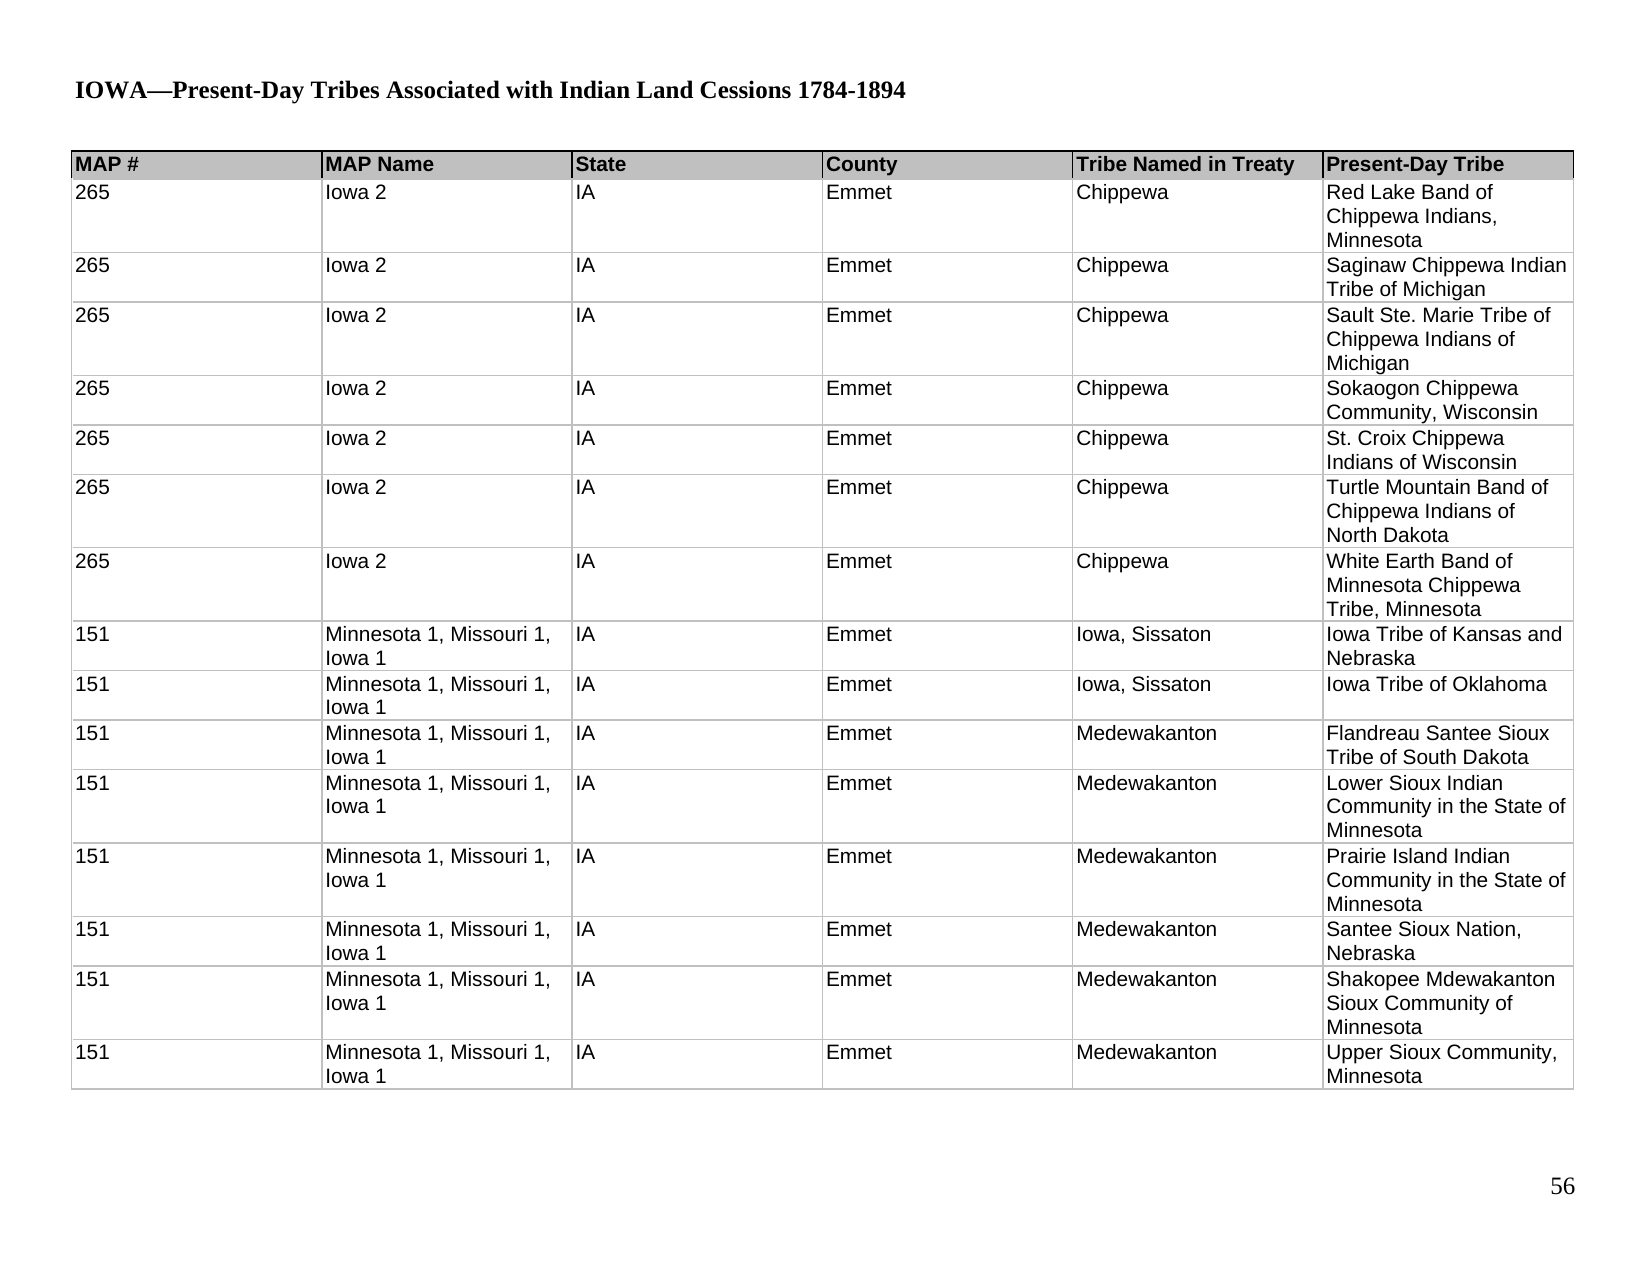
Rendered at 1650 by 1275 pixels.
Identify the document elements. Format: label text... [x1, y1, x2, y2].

table_header Present-Day Tribe [1324, 152, 1573, 178]
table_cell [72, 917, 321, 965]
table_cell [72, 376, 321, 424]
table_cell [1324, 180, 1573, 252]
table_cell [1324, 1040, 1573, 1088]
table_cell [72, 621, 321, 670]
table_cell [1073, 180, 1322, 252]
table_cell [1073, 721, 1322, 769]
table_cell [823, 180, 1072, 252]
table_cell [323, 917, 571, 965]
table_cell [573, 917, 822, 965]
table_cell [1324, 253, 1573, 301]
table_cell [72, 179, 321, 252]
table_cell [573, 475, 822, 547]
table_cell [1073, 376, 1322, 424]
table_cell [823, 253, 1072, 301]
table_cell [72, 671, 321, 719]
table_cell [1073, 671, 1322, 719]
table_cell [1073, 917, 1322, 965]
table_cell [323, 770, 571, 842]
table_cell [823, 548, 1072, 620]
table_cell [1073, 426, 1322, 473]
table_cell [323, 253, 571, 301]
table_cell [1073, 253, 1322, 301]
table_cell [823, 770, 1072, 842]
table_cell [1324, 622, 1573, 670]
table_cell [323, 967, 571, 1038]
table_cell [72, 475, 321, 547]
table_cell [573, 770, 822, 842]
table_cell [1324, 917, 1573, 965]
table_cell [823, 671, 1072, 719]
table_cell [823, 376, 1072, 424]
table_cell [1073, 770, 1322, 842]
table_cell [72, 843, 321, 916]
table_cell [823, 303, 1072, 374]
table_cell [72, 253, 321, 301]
table_header State [573, 152, 822, 178]
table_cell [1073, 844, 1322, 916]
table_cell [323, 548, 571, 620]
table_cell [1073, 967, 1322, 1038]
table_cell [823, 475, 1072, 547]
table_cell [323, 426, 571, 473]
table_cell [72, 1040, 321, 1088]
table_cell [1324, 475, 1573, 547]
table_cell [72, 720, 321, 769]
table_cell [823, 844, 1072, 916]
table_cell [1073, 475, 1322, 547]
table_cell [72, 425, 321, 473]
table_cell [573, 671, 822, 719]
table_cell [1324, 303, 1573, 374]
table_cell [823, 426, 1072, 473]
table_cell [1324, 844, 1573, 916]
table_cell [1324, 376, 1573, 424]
table_header MAP Name [323, 152, 571, 178]
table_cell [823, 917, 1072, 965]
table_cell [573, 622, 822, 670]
table_header County [823, 152, 1072, 178]
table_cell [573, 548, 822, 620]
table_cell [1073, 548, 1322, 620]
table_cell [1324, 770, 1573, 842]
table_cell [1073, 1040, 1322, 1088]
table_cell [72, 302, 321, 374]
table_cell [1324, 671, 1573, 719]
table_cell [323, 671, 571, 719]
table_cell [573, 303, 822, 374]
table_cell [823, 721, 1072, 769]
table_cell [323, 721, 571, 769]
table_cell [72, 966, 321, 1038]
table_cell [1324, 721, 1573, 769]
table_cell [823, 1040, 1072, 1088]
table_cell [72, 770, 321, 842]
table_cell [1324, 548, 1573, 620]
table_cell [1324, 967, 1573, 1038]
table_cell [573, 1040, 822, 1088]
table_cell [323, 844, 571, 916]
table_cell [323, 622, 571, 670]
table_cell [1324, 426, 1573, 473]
table_header MAP # [72, 152, 321, 178]
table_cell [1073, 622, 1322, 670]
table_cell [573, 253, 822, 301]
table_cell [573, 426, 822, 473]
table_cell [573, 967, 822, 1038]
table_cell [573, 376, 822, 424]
table_header Tribe Named in Treaty [1073, 152, 1322, 178]
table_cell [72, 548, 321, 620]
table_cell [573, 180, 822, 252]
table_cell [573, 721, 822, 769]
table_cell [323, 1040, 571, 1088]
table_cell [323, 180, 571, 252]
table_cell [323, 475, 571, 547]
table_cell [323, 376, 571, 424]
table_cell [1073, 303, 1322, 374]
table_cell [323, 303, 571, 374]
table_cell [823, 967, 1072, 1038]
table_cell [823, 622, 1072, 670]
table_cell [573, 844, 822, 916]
